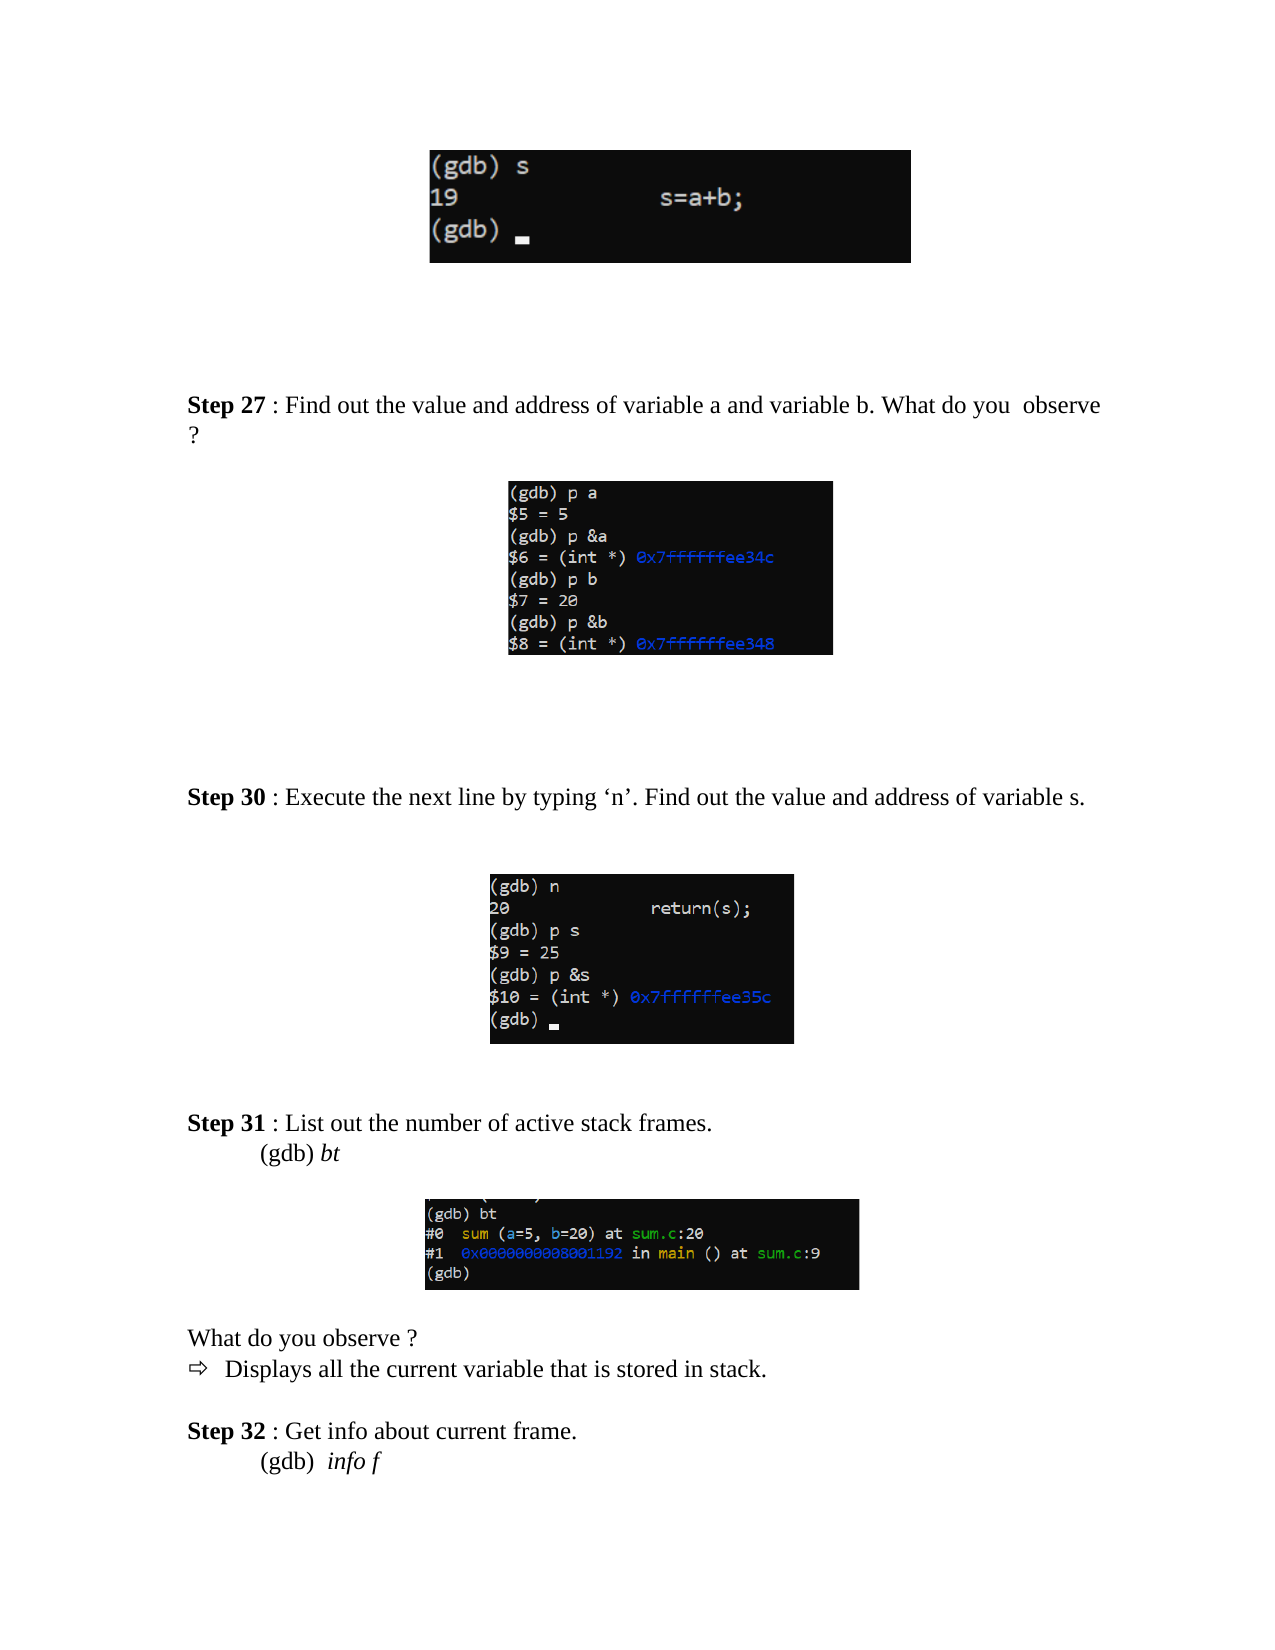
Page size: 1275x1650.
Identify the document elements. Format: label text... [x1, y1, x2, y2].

text Step 32 : Get info about current frame. [187, 1416, 1101, 1444]
text Step 30 : Execute the next line by typing ‘n’. Find out the value and address of variable s. [187, 782, 1101, 811]
text (gdb) info f [187, 1446, 1153, 1475]
picture [490, 874, 795, 1044]
text (gdb) bt [187, 1138, 1153, 1167]
picture [508, 481, 834, 655]
picture [429, 150, 911, 263]
text Step 31 : List out the number of active stack frames. [187, 1108, 1101, 1137]
list Displays all the current variable that is stored in stack. [187, 1354, 1153, 1382]
text What do you observe ? [187, 1323, 1101, 1352]
text Step 27 : Find out the value and address of variable a and variable b. What do you observe ? [187, 390, 1101, 449]
picture [425, 1199, 860, 1290]
